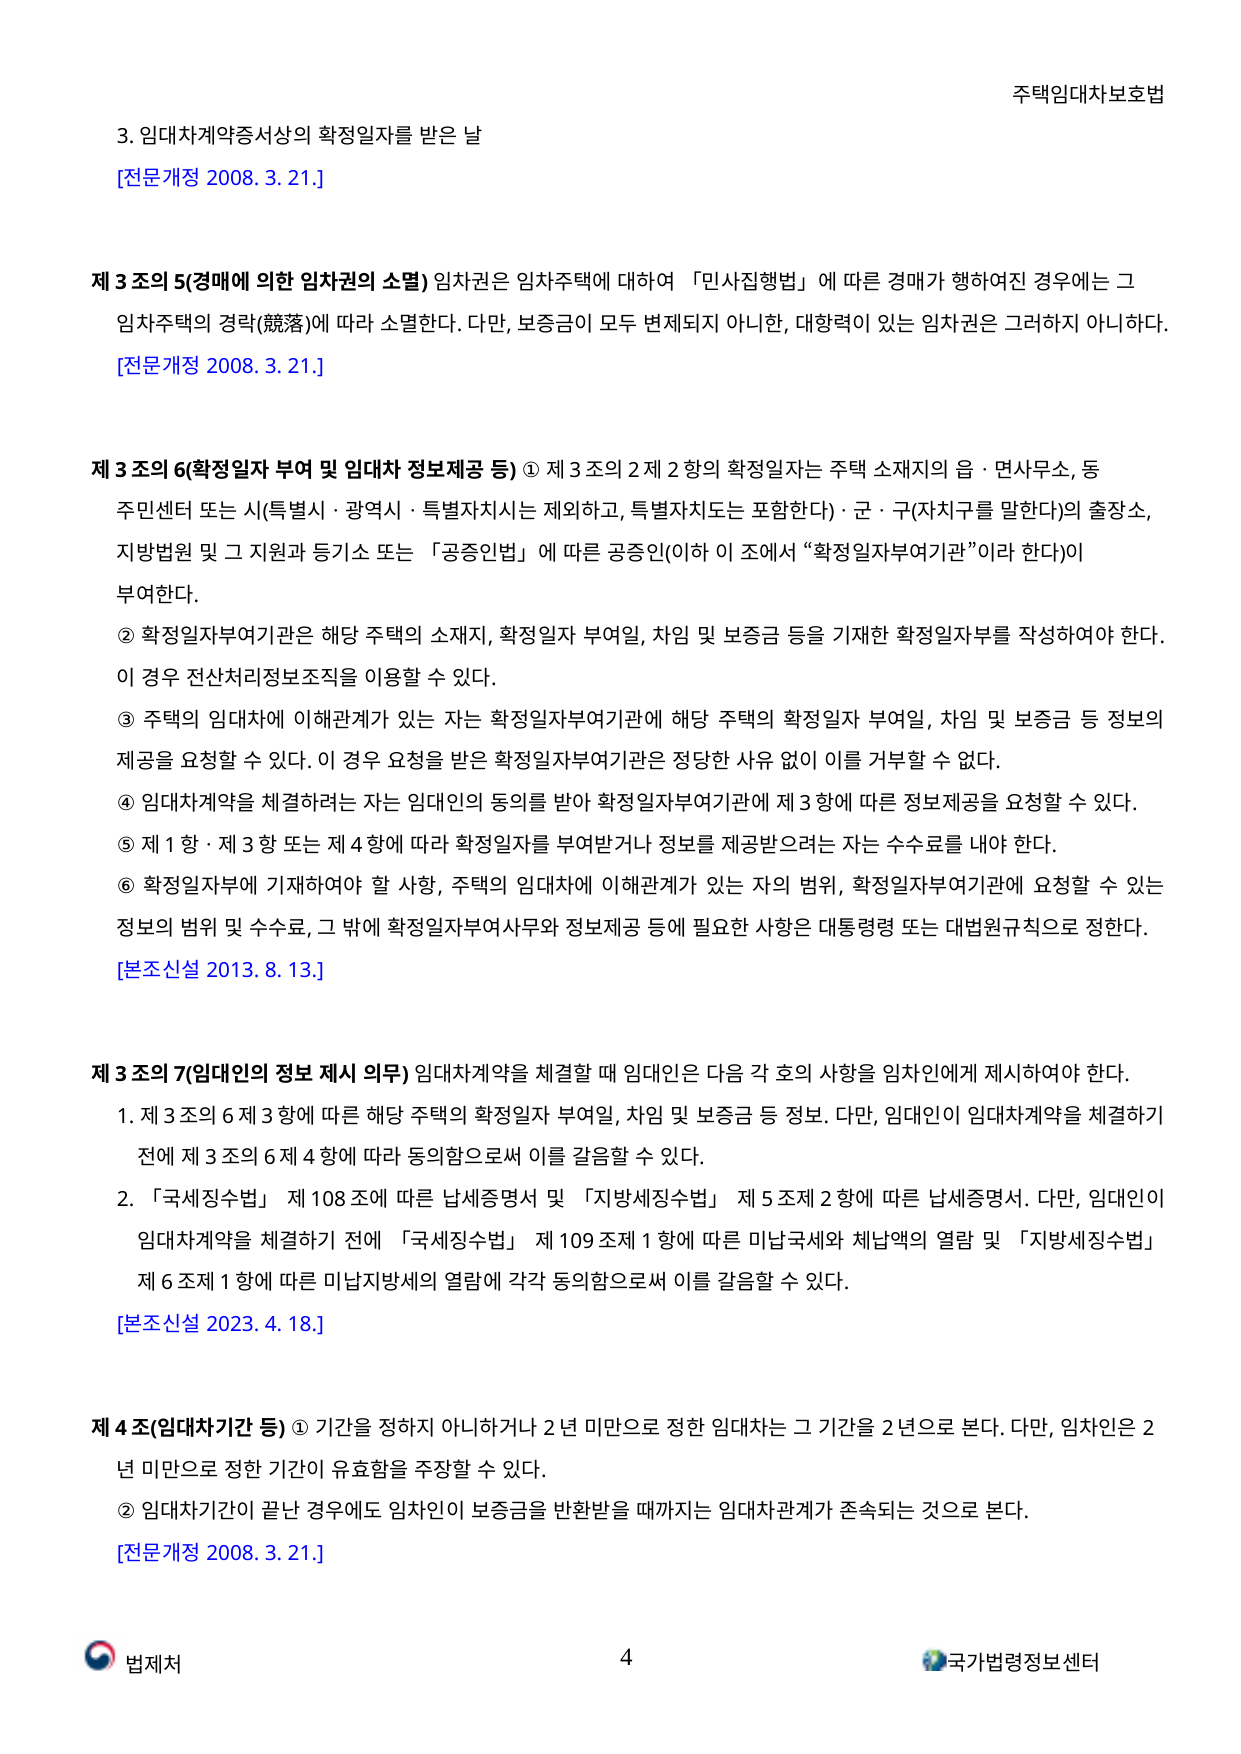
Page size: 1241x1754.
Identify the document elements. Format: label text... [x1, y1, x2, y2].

text [전문개정 2008. 3. 21.] [117, 150, 1165, 192]
text [전문개정 2008. 3. 21.] [117, 337, 1165, 379]
text ② 확정일자부여기관은 해당 주택의 소재지, 확정일자 부여일, 차임 및 보증금 등을 기재한 확정일자부를 작성하여야 한다. 이 경우 전산처리정보조직을 이용할 수 있다. [117, 608, 1165, 692]
text [전문개정 2008. 3. 21.] [117, 1525, 1165, 1567]
text [본조신설 2013. 8. 13.] [117, 942, 1165, 983]
text 1. 제3조의6제3항에 따른 해당 주택의 확정일자 부여일, 차임 및 보증금 등 정보. 다만, 임대인이 임대차계약을 체결하기 전에 제3조의6제4항에 따라 동의함으로써 이를 갈음할 수 있다. [117, 1087, 1165, 1171]
text 제3조의5(경매에 의한 임차권의 소멸) 임차권은 임차주택에 대하여 「민사집행법」에 따른 경매가 행하여진 경우에는 그 임차주택의 경락(競落)에 따라 소멸한다. 다만, 보증금이 모두 변제되지 아니한, 대항력이 있는 임차권은 그러하지 아니하다. [92, 254, 1165, 337]
text 3. 임대차계약증서상의 확정일자를 받은 날 [117, 108, 1165, 150]
picture [892, 1637, 947, 1671]
text ③ 주택의 임대차에 이해관계가 있는 자는 확정일자부여기관에 해당 주택의 확정일자 부여일, 차임 및 보증금 등 정보의 제공을 요청할 수 있다. 이 경우 요청을 받은 확정일자부여기관은 정당한 사유 없이 이를 거부할 수 없다. [117, 692, 1165, 775]
text ⑤ 제1항ㆍ제3항 또는 제4항에 따라 확정일자를 부여받거나 정보를 제공받으려는 자는 수수료를 내야 한다. [117, 817, 1165, 858]
text 제3조의6(확정일자 부여 및 임대차 정보제공 등) ① 제3조의2제2항의 확정일자는 주택 소재지의 읍ㆍ면사무소, 동 주민센터 또는 시(특별시ㆍ광역시ㆍ특별자치시는 제외하고, 특별자치도는 포함한다)ㆍ군ㆍ구(자치구를 말한다)의 출장소, 지방법원 및 그 지원과 등기소 또는 「공증인법」에 따른 공증인(이하 이 조에서 “확정일자부여기관”이라 한다)이 부여한다. [92, 442, 1165, 608]
text 제3조의7(임대인의 정보 제시 의무) 임대차계약을 체결할 때 임대인은 다음 각 호의 사항을 임차인에게 제시하여야 한다. [92, 1046, 1165, 1087]
text ② 임대차기간이 끝난 경우에도 임차인이 보증금을 반환받을 때까지는 임대차관계가 존속되는 것으로 본다. [117, 1483, 1165, 1525]
text [본조신설 2023. 4. 18.] [117, 1296, 1165, 1337]
picture [75, 1637, 126, 1673]
text 제4조(임대차기간 등) ① 기간을 정하지 아니하거나 2년 미만으로 정한 임대차는 그 기간을 2년으로 본다. 다만, 임차인은 2년 미만으로 정한 기간이 유효함을 주장할 수 있다. [92, 1400, 1165, 1483]
text ⑥ 확정일자부에 기재하여야 할 사항, 주택의 임대차에 이해관계가 있는 자의 범위, 확정일자부여기관에 요청할 수 있는 정보의 범위 및 수수료, 그 밖에 확정일자부여사무와 정보제공 등에 필요한 사항은 대통령령 또는 대법원규칙으로 정한다. [117, 858, 1165, 942]
text ④ 임대차계약을 체결하려는 자는 임대인의 동의를 받아 확정일자부여기관에 제3항에 따른 정보제공을 요청할 수 있다. [117, 775, 1165, 817]
text 2. 「국세징수법」 제108조에 따른 납세증명서 및 「지방세징수법」 제5조제2항에 따른 납세증명서. 다만, 임대인이 임대차계약을 체결하기 전에 「국세징수법」 제109조제1항에 따른 미납국세와 체납액의 열람 및 「지방세징수법」 제6조제1항에 따른 미납지방세의 열람에 각각 동의함으로써 이를 갈음할 수 있다. [117, 1171, 1165, 1296]
